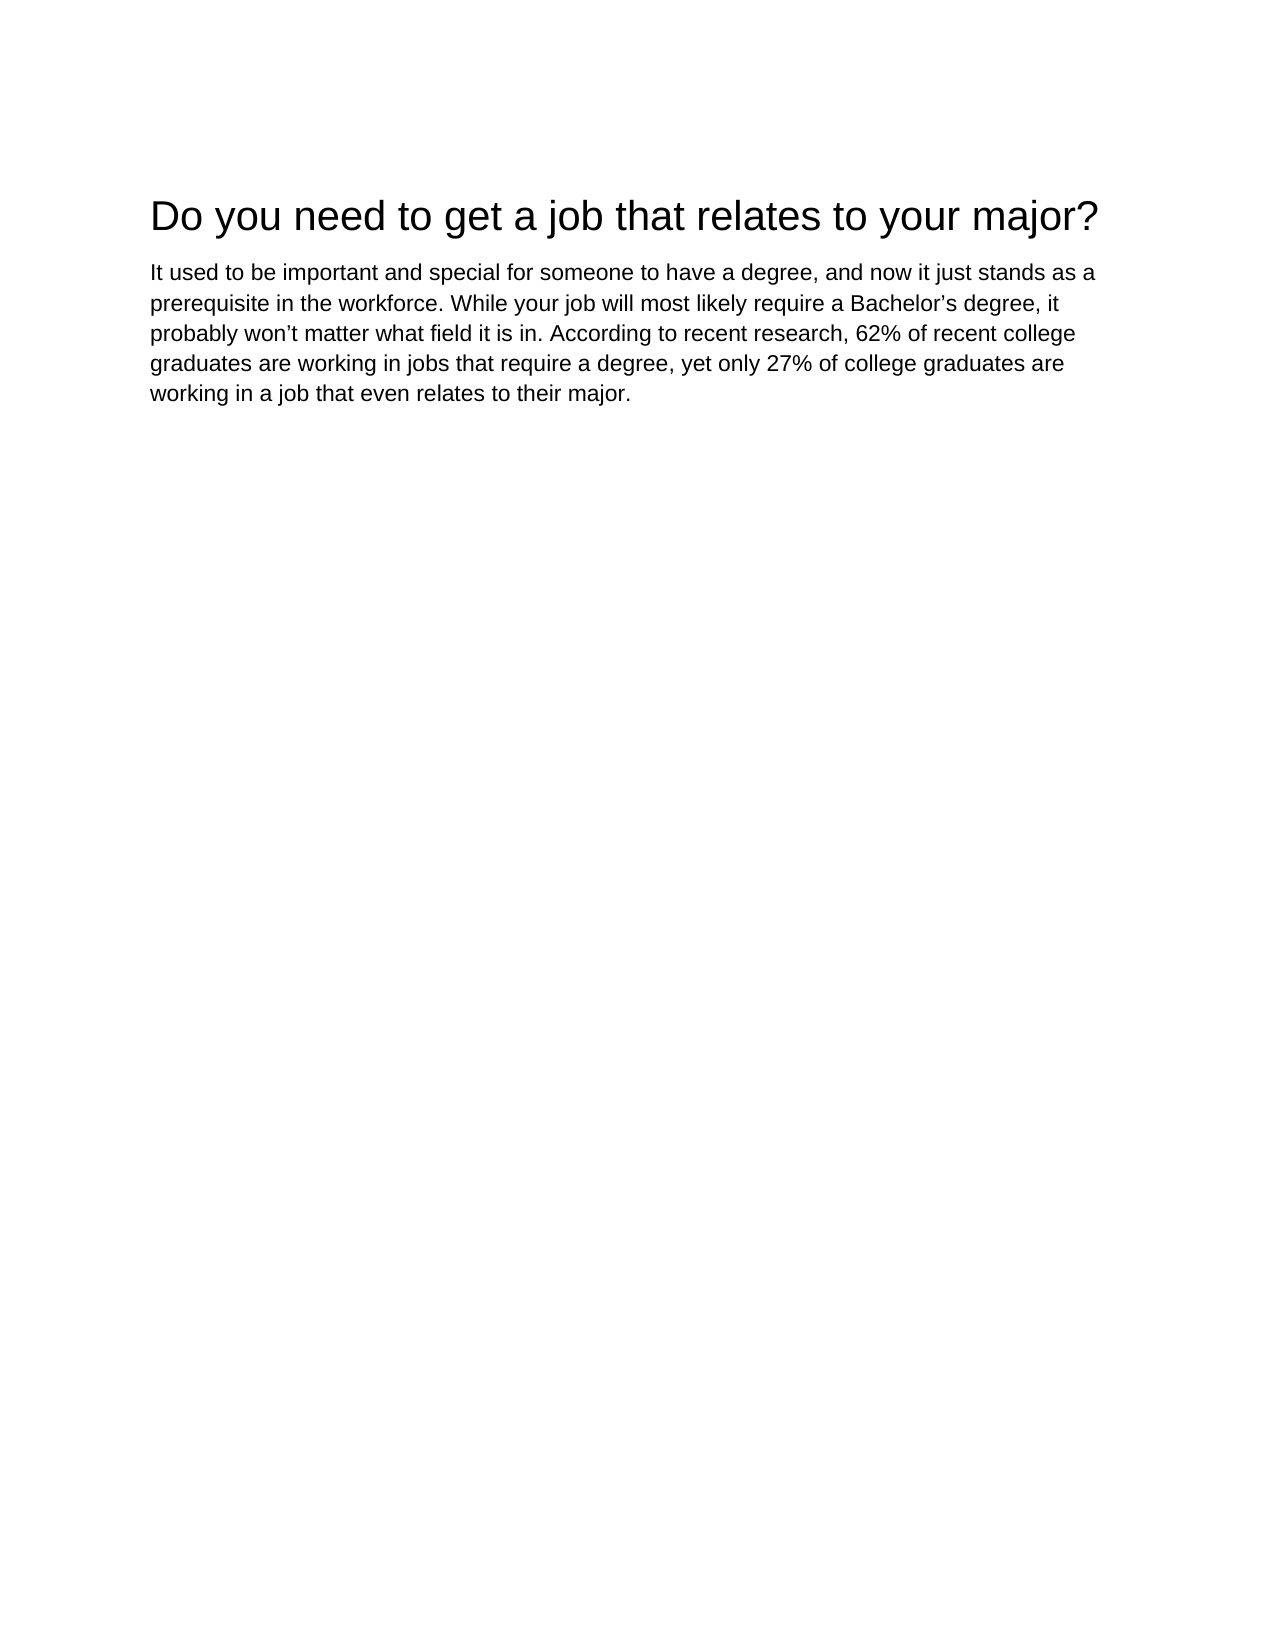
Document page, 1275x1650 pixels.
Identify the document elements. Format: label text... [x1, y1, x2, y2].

text It used to be important and special for someone to have a degree, and now it just stands as a prerequisite in the workforce. While your job will most likely require a Bachelor’s degree, it probably won’t matter what field it is in. According to recent research, 62% of recent college graduates are working in jobs that require a degree, yet only 27% of college graduates are working in a job that even relates to their major. [150, 259, 1125, 406]
subtitle Do you need to get a job that relates to your major? [150, 192, 1125, 239]
